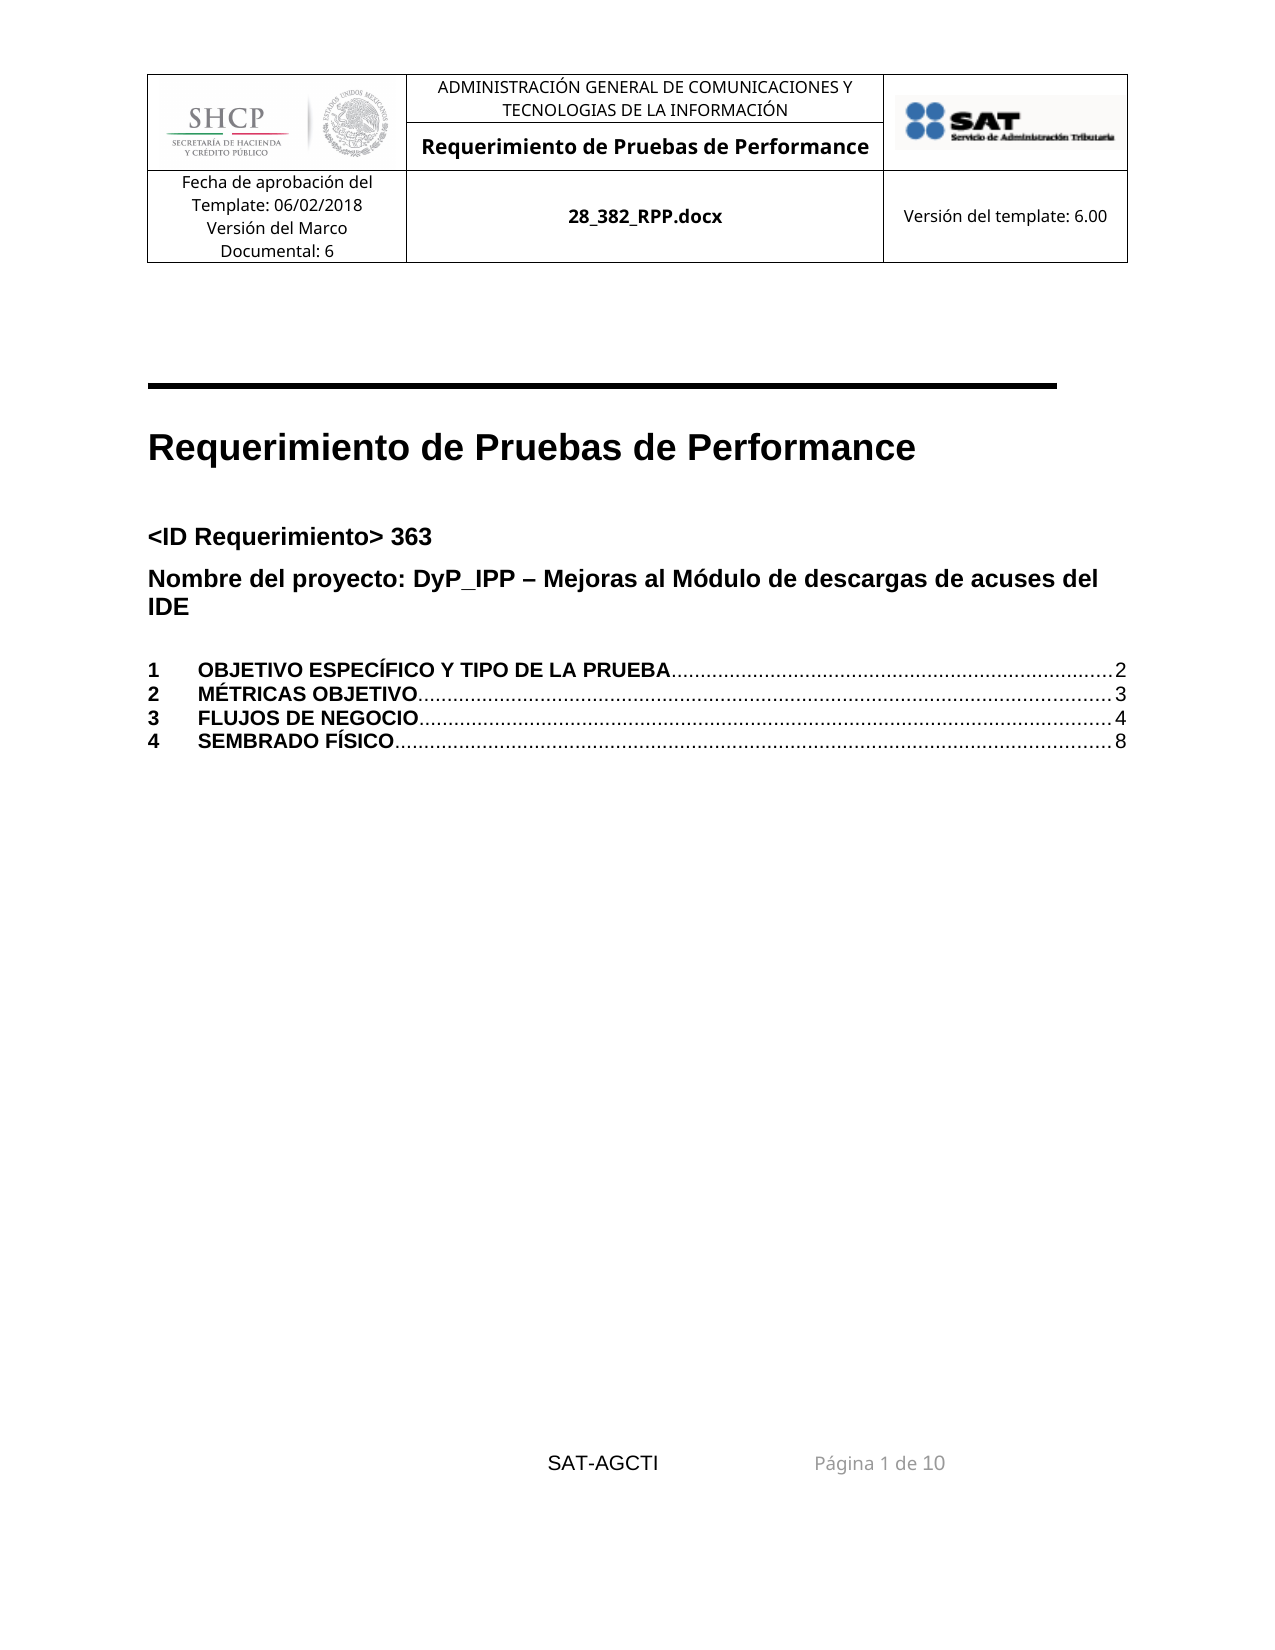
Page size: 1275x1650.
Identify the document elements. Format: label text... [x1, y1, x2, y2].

text <ID Requerimiento> 363 [148, 522, 1127, 551]
text Requerimiento de Pruebas de Performance [148, 425, 1127, 468]
picture [158, 75, 396, 170]
text Nombre del proyecto: DyP_IPP – Mejoras al Módulo de descargas de acuses del IDE [148, 563, 1127, 621]
text 4 SEMBRADO FÍSICO 8 [148, 729, 1127, 753]
text 2 MÉTRICAS OBJETIVO 3 [148, 681, 1127, 705]
text 1 OBJETIVO ESPECÍFICO Y TIPO DE LA PRUEBA 2 [148, 657, 1127, 681]
picture [895, 95, 1127, 150]
text 3 FLUJOS DE NEGOCIO 4 [148, 705, 1127, 729]
